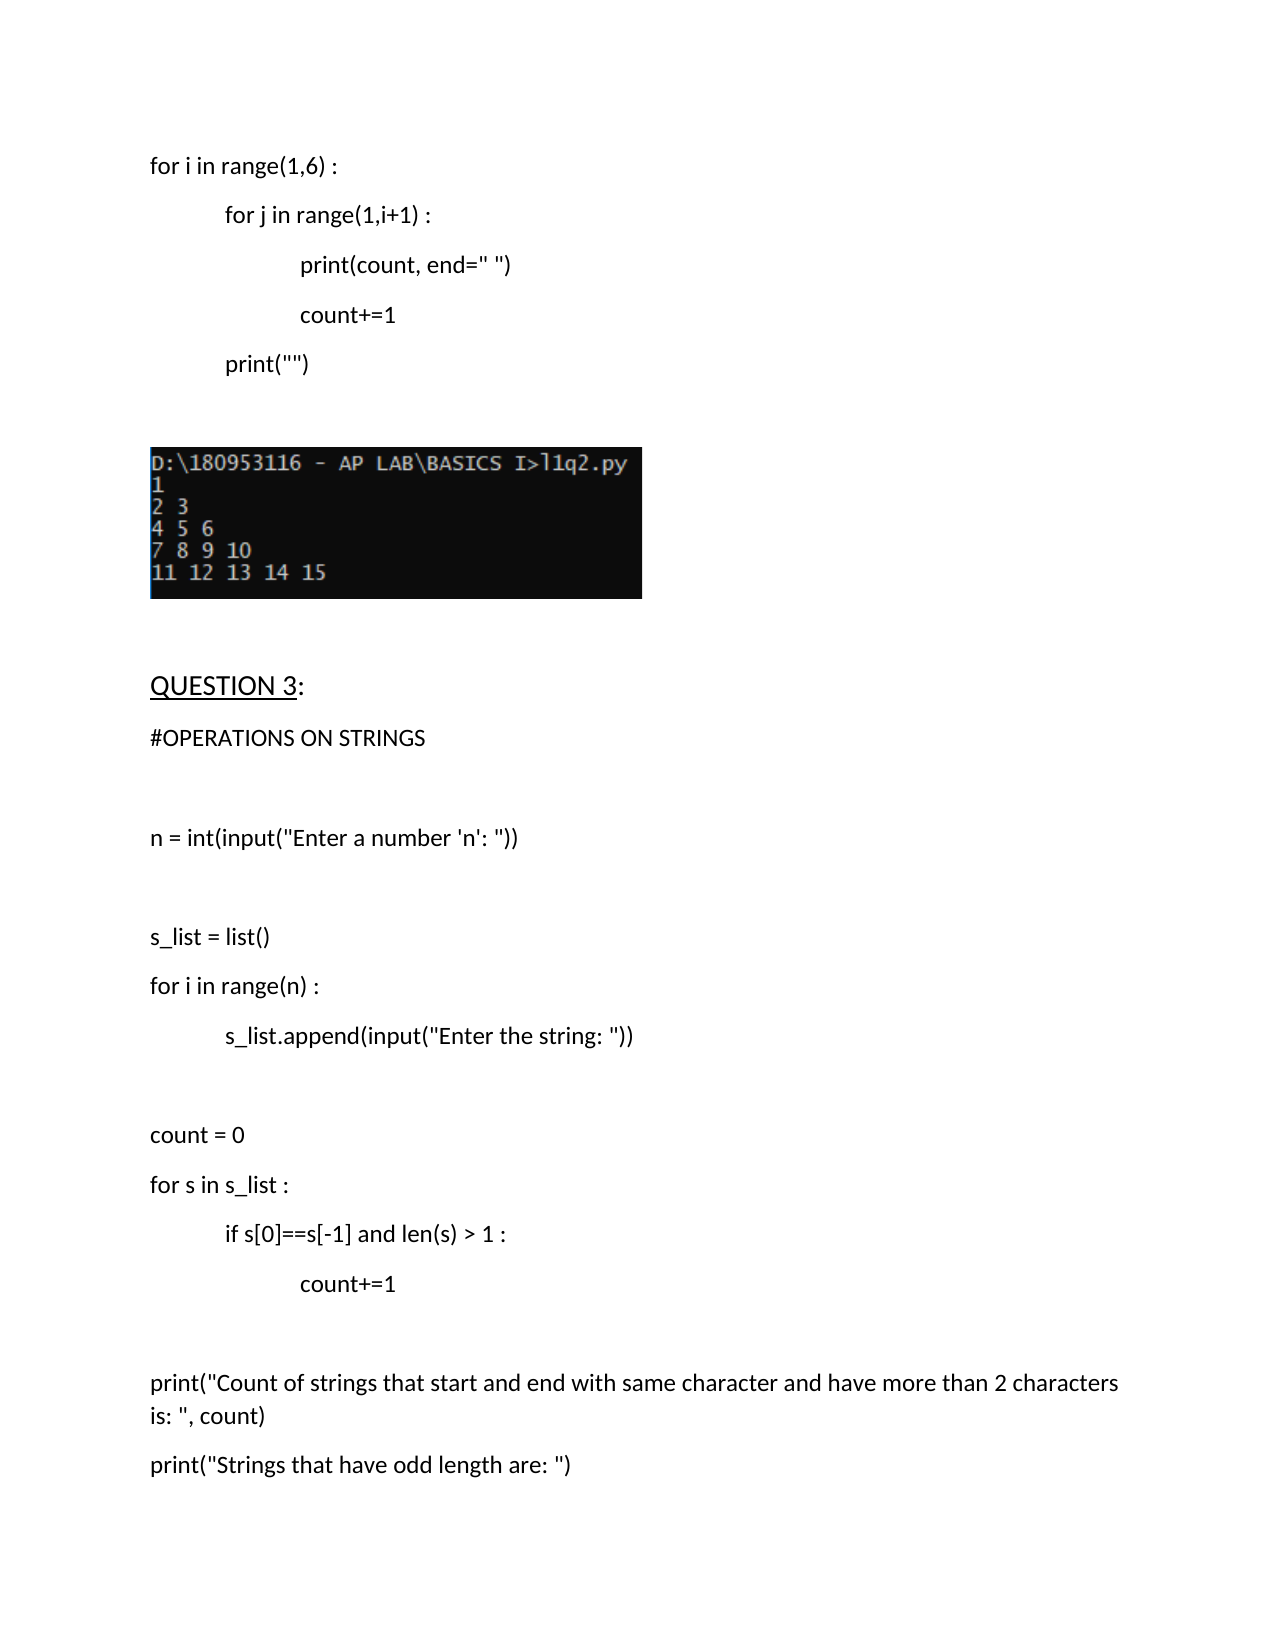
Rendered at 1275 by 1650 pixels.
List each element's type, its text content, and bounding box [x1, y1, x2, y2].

text if s[0]==s[-1] and len(s) > 1 : [150, 1218, 1125, 1249]
text s_list.append(input("Enter the string: ")) [150, 1020, 1125, 1051]
text for i in range(n) : [150, 971, 1125, 1001]
text for i in range(1,6) : [150, 150, 1125, 181]
text QUESTION 3: [150, 667, 1125, 703]
text n = int(input("Enter a number 'n': ")) [150, 822, 1125, 852]
text print("Strings that have odd length are: ") [150, 1450, 1125, 1480]
text s_list = list() [150, 921, 1125, 951]
text print(count, end=" ") [150, 249, 1125, 280]
picture [150, 447, 643, 599]
text for j in range(1,i+1) : [150, 199, 1125, 230]
text count = 0 [150, 1119, 1125, 1150]
text count+=1 [150, 299, 1125, 329]
text #OPERATIONS ON STRINGS [150, 723, 1125, 753]
text count+=1 [150, 1268, 1125, 1298]
text print("") [150, 348, 1125, 379]
text for s in s_list : [150, 1169, 1125, 1199]
text print("Count of strings that start and end with same character and have more than 2 characters is: ", count) [150, 1367, 1125, 1431]
